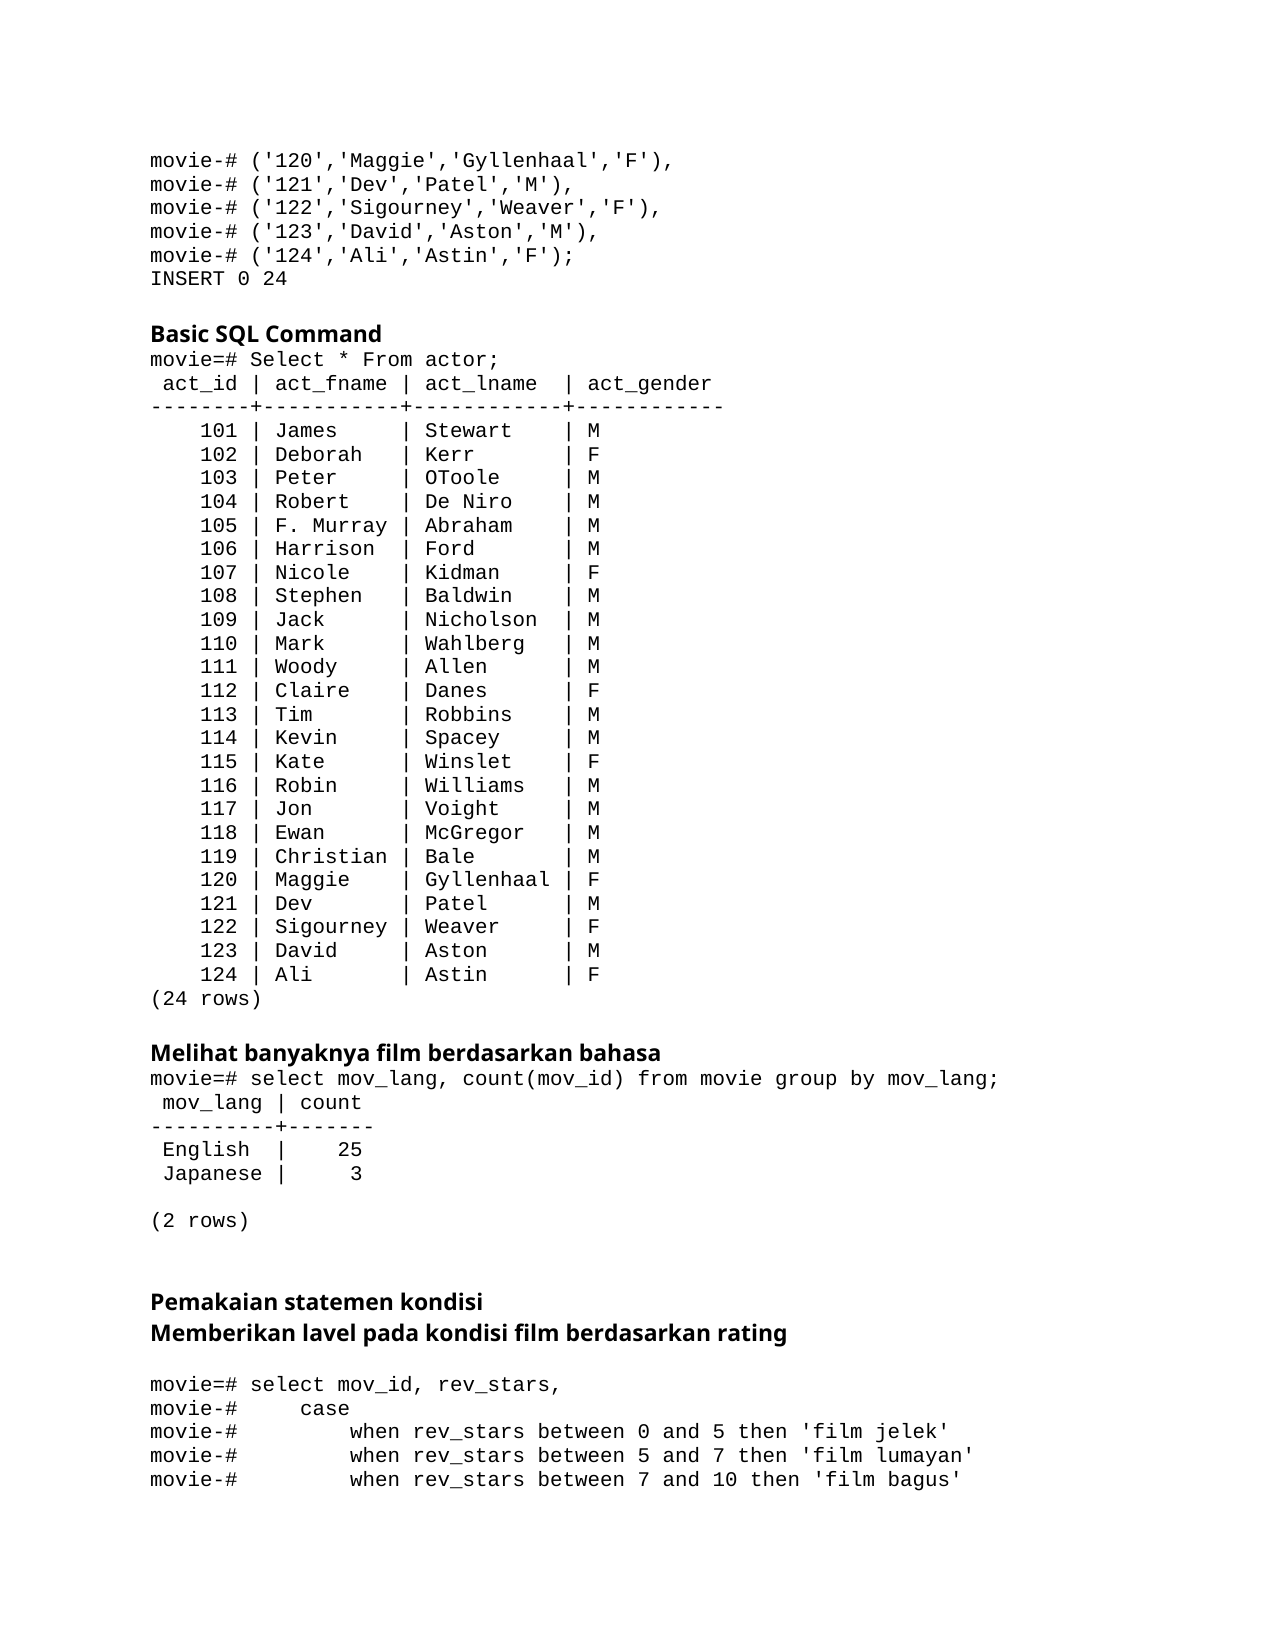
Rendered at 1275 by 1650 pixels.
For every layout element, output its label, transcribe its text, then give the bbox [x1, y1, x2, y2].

text INSERT 0 24 [150, 268, 1125, 292]
text movie-# ('120','Maggie','Gyllenhaal','F'), [150, 150, 1125, 174]
text 114 | Kevin | Spacey | M [150, 727, 1125, 751]
text Melihat banyaknya film berdasarkan bahasa [150, 1037, 1125, 1068]
text movie-# when rev_stars between 5 and 7 then 'film lumayan' [150, 1445, 1125, 1469]
text (2 rows) [150, 1210, 1125, 1234]
text Memberikan lavel pada kondisi film berdasarkan rating [150, 1317, 1125, 1348]
text movie-# ('121','Dev','Patel','M'), [150, 174, 1125, 197]
text 119 | Christian | Bale | M [150, 846, 1125, 869]
text 117 | Jon | Voight | M [150, 798, 1125, 822]
text 122 | Sigourney | Weaver | F [150, 917, 1125, 940]
text (24 rows) [150, 987, 1125, 1011]
text act_id | act_fname | act_lname | act_gender [150, 373, 1125, 396]
text English | 25 [150, 1139, 1125, 1163]
text 115 | Kate | Winslet | F [150, 751, 1125, 775]
text movie-# when rev_stars between 0 and 5 then 'film jelek' [150, 1421, 1125, 1445]
text 124 | Ali | Astin | F [150, 964, 1125, 987]
text movie=# select mov_id, rev_stars, [150, 1374, 1125, 1398]
text movie-# when rev_stars between 7 and 10 then 'film bagus' [150, 1469, 1125, 1492]
text movie-# ('124','Ali','Astin','F'); [150, 244, 1125, 268]
text 112 | Claire | Danes | F [150, 680, 1125, 704]
text 118 | Ewan | McGregor | M [150, 822, 1125, 846]
text --------+-----------+------------+------------ [150, 396, 1125, 420]
text movie=# select mov_lang, count(mov_id) from movie group by mov_lang; [150, 1068, 1125, 1092]
text 120 | Maggie | Gyllenhaal | F [150, 869, 1125, 893]
text movie-# case [150, 1398, 1125, 1421]
text 121 | Dev | Patel | M [150, 893, 1125, 917]
text 104 | Robert | De Niro | M [150, 491, 1125, 514]
text 103 | Peter | OToole | M [150, 467, 1125, 491]
text Japanese | 3 [150, 1163, 1125, 1187]
text ----------+------- [150, 1116, 1125, 1139]
text mov_lang | count [150, 1092, 1125, 1116]
text 102 | Deborah | Kerr | F [150, 444, 1125, 467]
text 101 | James | Stewart | M [150, 420, 1125, 444]
text 110 | Mark | Wahlberg | M [150, 633, 1125, 656]
text 106 | Harrison | Ford | M [150, 538, 1125, 562]
text 116 | Robin | Williams | M [150, 775, 1125, 798]
text 123 | David | Aston | M [150, 940, 1125, 964]
text 107 | Nicole | Kidman | F [150, 562, 1125, 586]
text 109 | Jack | Nicholson | M [150, 609, 1125, 633]
text 113 | Tim | Robbins | M [150, 704, 1125, 727]
text 111 | Woody | Allen | M [150, 656, 1125, 680]
text 105 | F. Murray | Abraham | M [150, 514, 1125, 538]
text movie-# ('123','David','Aston','M'), [150, 221, 1125, 244]
text 108 | Stephen | Baldwin | M [150, 586, 1125, 609]
text movie=# Select * From actor; [150, 349, 1125, 373]
text Pemakaian statemen kondisi [150, 1286, 1125, 1317]
text Basic SQL Command [150, 318, 1125, 349]
text movie-# ('122','Sigourney','Weaver','F'), [150, 197, 1125, 221]
